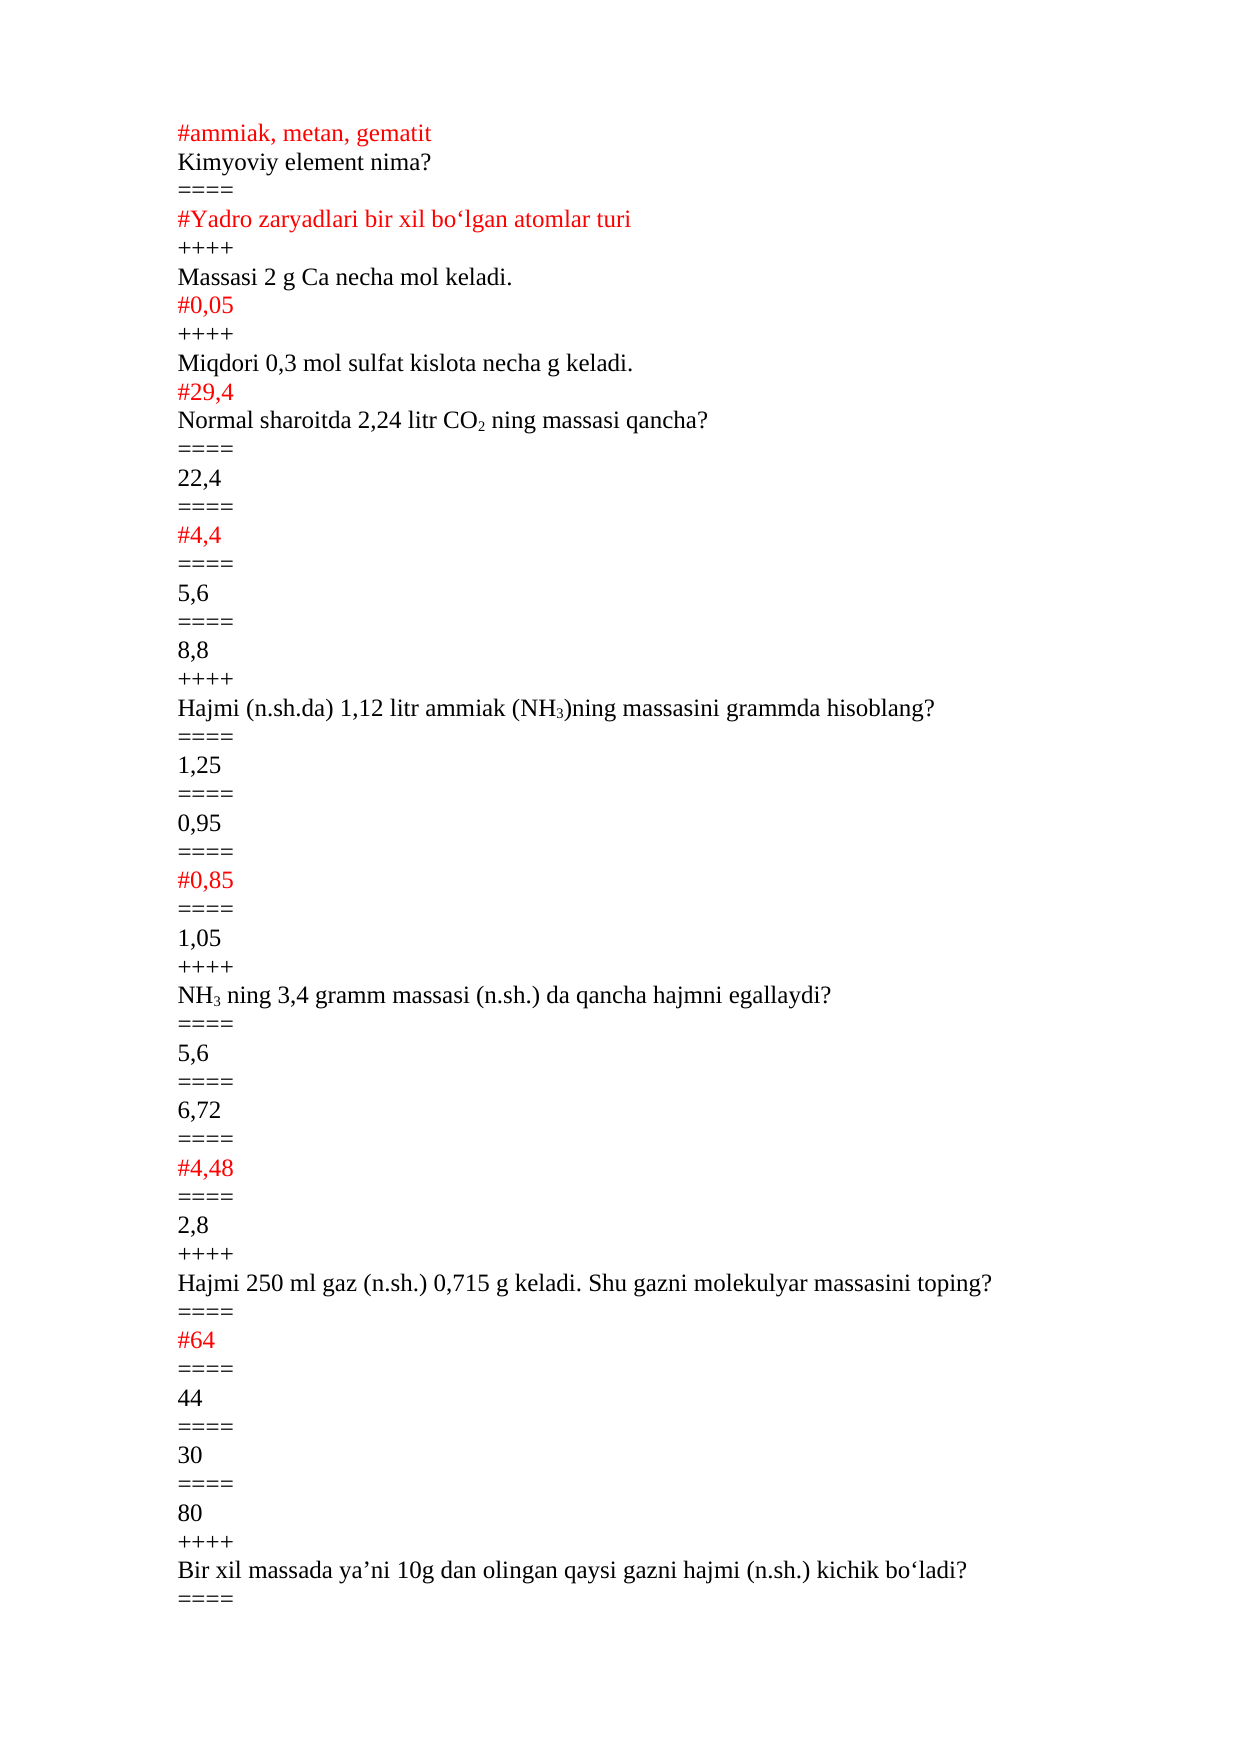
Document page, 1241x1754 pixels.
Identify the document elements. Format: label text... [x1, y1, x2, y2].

text ++++ [177, 319, 1152, 348]
text 80 [177, 1498, 1152, 1527]
text 1,25 [177, 751, 1152, 779]
text ++++ [177, 233, 1152, 262]
text 6,72 [177, 1096, 1152, 1124]
text #Yadro zaryadlari bir xil bo‘lgan atomlar turi [177, 204, 1152, 233]
text ==== [177, 837, 1152, 866]
text ==== [177, 1297, 1152, 1326]
text Hajmi (n.sh.da) 1,12 litr ammiak (NH3)ning massasini grammda hisoblang? [177, 693, 1152, 722]
text #ammiak, metan, gematit [177, 118, 1152, 147]
text #29,4 [177, 377, 1152, 406]
text ==== [177, 1469, 1152, 1498]
text NH3 ning 3,4 gramm massasi (n.sh.) da qancha hajmni egallaydi? [177, 981, 1152, 1009]
text ==== [177, 176, 1152, 204]
text ++++ [177, 664, 1152, 693]
text Bir xil massada ya’ni 10g dan olingan qaysi gazni hajmi (n.sh.) kichik bo‘ladi? [177, 1556, 1152, 1584]
text ==== [177, 1354, 1152, 1383]
text ==== [177, 1009, 1152, 1038]
text ==== [177, 1412, 1152, 1441]
text 22,4 [177, 463, 1152, 492]
text #0,85 [177, 866, 1152, 894]
text ++++ [177, 952, 1152, 981]
text ==== [177, 1124, 1152, 1153]
text ==== [177, 1067, 1152, 1096]
text 8,8 [177, 636, 1152, 664]
text #4,4 [177, 521, 1152, 549]
text 2,8 [177, 1211, 1152, 1239]
text #64 [177, 1326, 1152, 1354]
text #4,48 [177, 1153, 1152, 1182]
text Massasi 2 g Ca necha mol keladi. [177, 262, 1152, 291]
text 30 [177, 1441, 1152, 1469]
text 44 [177, 1383, 1152, 1412]
text ==== [177, 1182, 1152, 1211]
text ==== [177, 492, 1152, 521]
text ==== [177, 434, 1152, 463]
text #0,05 [177, 291, 1152, 319]
text 5,6 [177, 1038, 1152, 1067]
text Hajmi 250 ml gaz (n.sh.) 0,715 g keladi. Shu gazni molekulyar massasini toping? [177, 1268, 1152, 1297]
text ==== [177, 722, 1152, 751]
text Normal sharoitda 2,24 litr CO2 ning massasi qancha? [177, 406, 1152, 434]
text ==== [177, 779, 1152, 808]
text 0,95 [177, 808, 1152, 837]
text 1,05 [177, 923, 1152, 952]
text ==== [177, 607, 1152, 636]
text 5,6 [177, 578, 1152, 607]
text Kimyoviy element nima? [177, 147, 1152, 176]
text ++++ [177, 1239, 1152, 1268]
text ==== [177, 894, 1152, 923]
text ++++ [177, 1527, 1152, 1556]
text ==== [177, 549, 1152, 578]
text Miqdori 0,3 mol sulfat kislota necha g keladi. [177, 348, 1152, 377]
text ==== [177, 1584, 1152, 1613]
